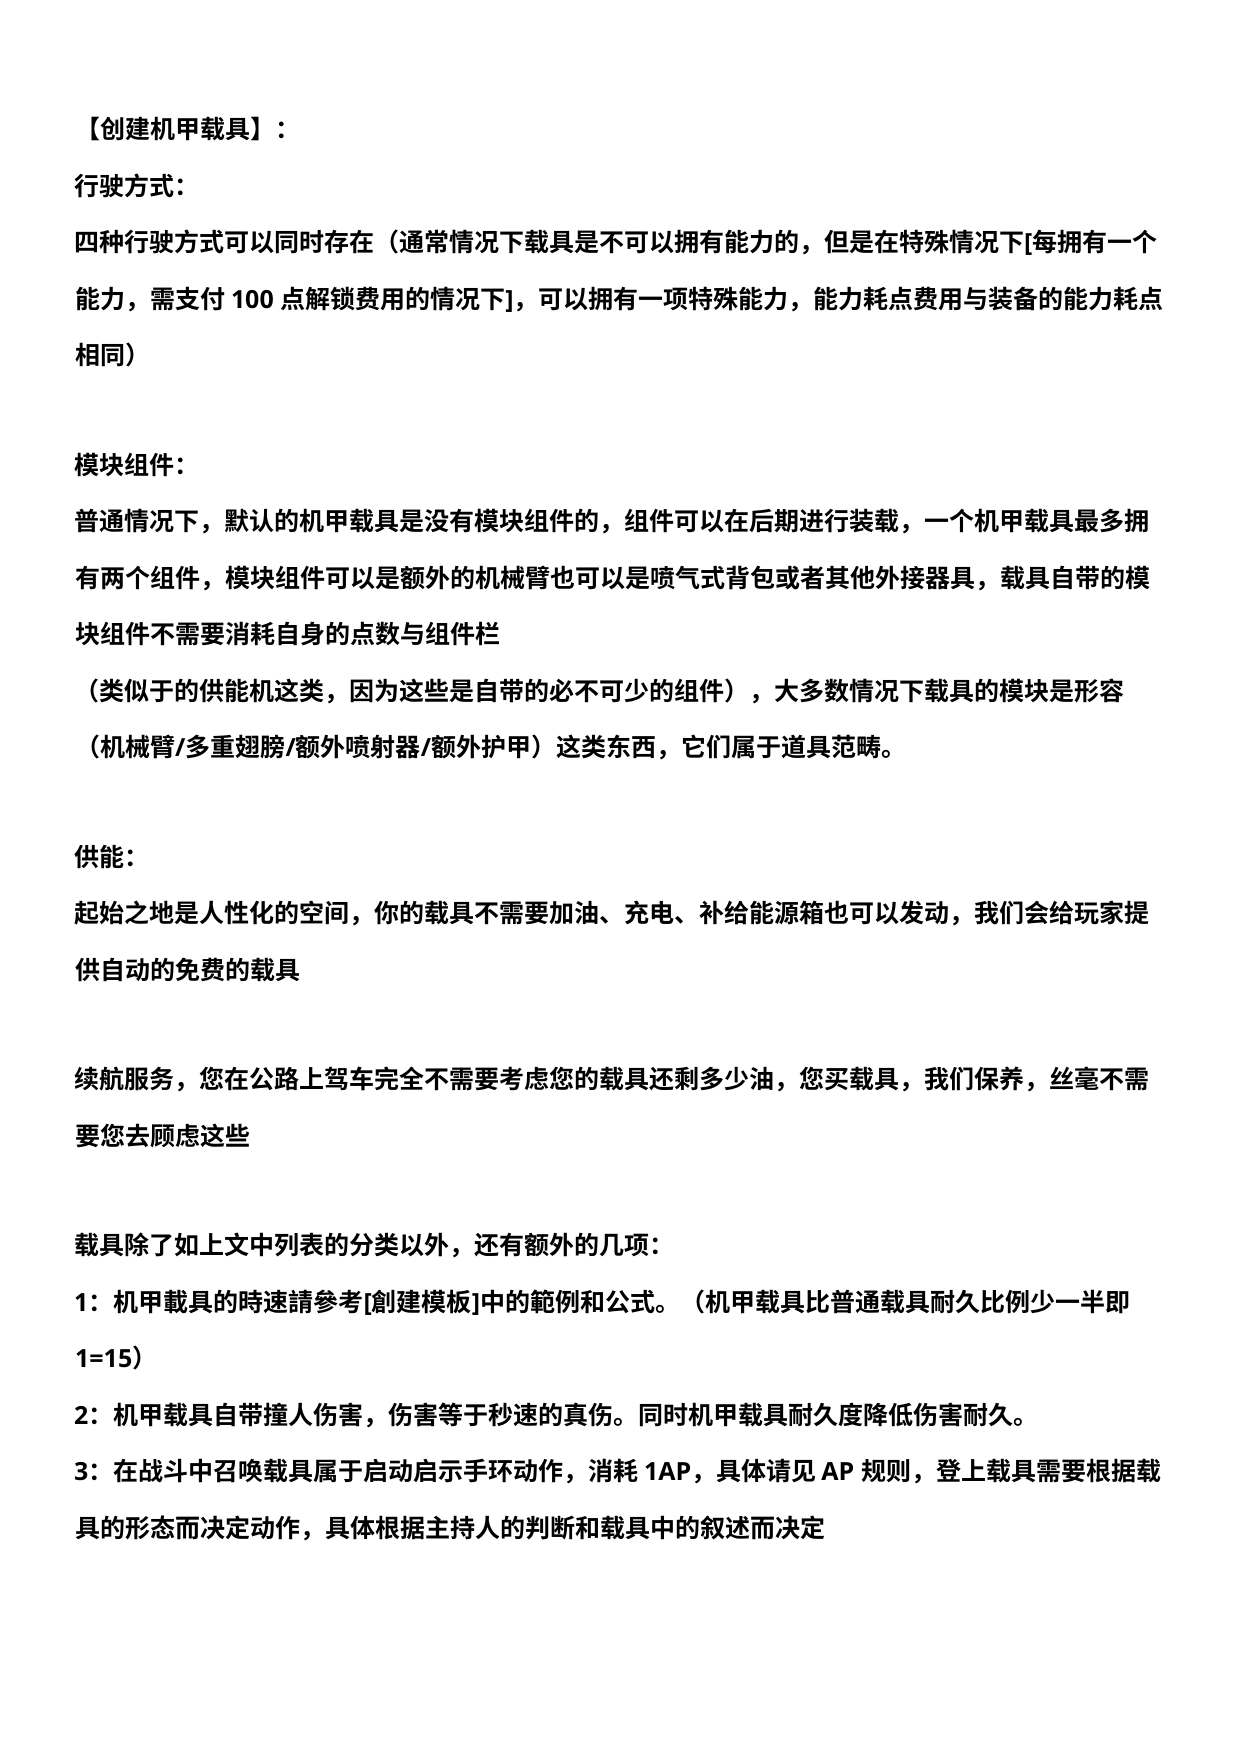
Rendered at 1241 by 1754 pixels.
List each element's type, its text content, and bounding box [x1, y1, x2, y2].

text 2：机甲载具自带撞人伤害，伤害等于秒速的真伤。同时机甲载具耐久度降低伤害耐久。 [74, 1395, 1165, 1431]
text 续航服务，您在公路上驾车完全不需要考虑您的载具还剩多少油，您买载具，我们保养，丝毫不需要您去顾虑这些 [74, 1060, 1165, 1152]
text 普通情况下，默认的机甲载具是没有模块组件的，组件可以在后期进行装载，一个机甲载具最多拥有两个组件，模块组件可以是额外的机械臂也可以是喷气式背包或者其他外接器具，载具自带的模块组件不需要消耗自身的点数与组件栏 [74, 502, 1165, 651]
text 3：在战斗中召唤载具属于启动启示手环动作，消耗 1AP，具体请见AP 规则，登上载具需要根据载具的形态而决定动作，具体根据主持人的判断和载具中的叙述而决定 [74, 1452, 1165, 1544]
text 载具除了如上文中列表的分类以外，还有额外的几项： [74, 1226, 1165, 1262]
text 1：机甲載具的時速請參考[創建模板]中的範例和公式。（机甲载具比普通载具耐久比例少一半即1=15） [74, 1282, 1165, 1375]
text 四种行驶方式可以同时存在（通常情况下载具是不可以拥有能力的，但是在特殊情况下[每拥有一个能力，需支付 100 点解锁费用的情况下]，可以拥有一项特殊能力，能力耗点费用与装备的能力耗点相同） [74, 223, 1165, 372]
text （类似于的供能机这类，因为这些是自带的必不可少的组件），大多数情况下载具的模块是形容（机械臂/多重翅膀/额外喷射器/额外护甲）这类东西，它们属于道具范畴。 [74, 671, 1165, 764]
text 模块组件： [74, 445, 1165, 482]
text 起始之地是人性化的空间，你的载具不需要加油、充电、补给能源箱也可以发动，我们会给玩家提供自动的免费的载具 [74, 894, 1165, 986]
text 【创建机甲载具】： [75, 110, 1165, 146]
text 供能： [74, 837, 1165, 873]
text 行驶方式： [74, 166, 1165, 203]
